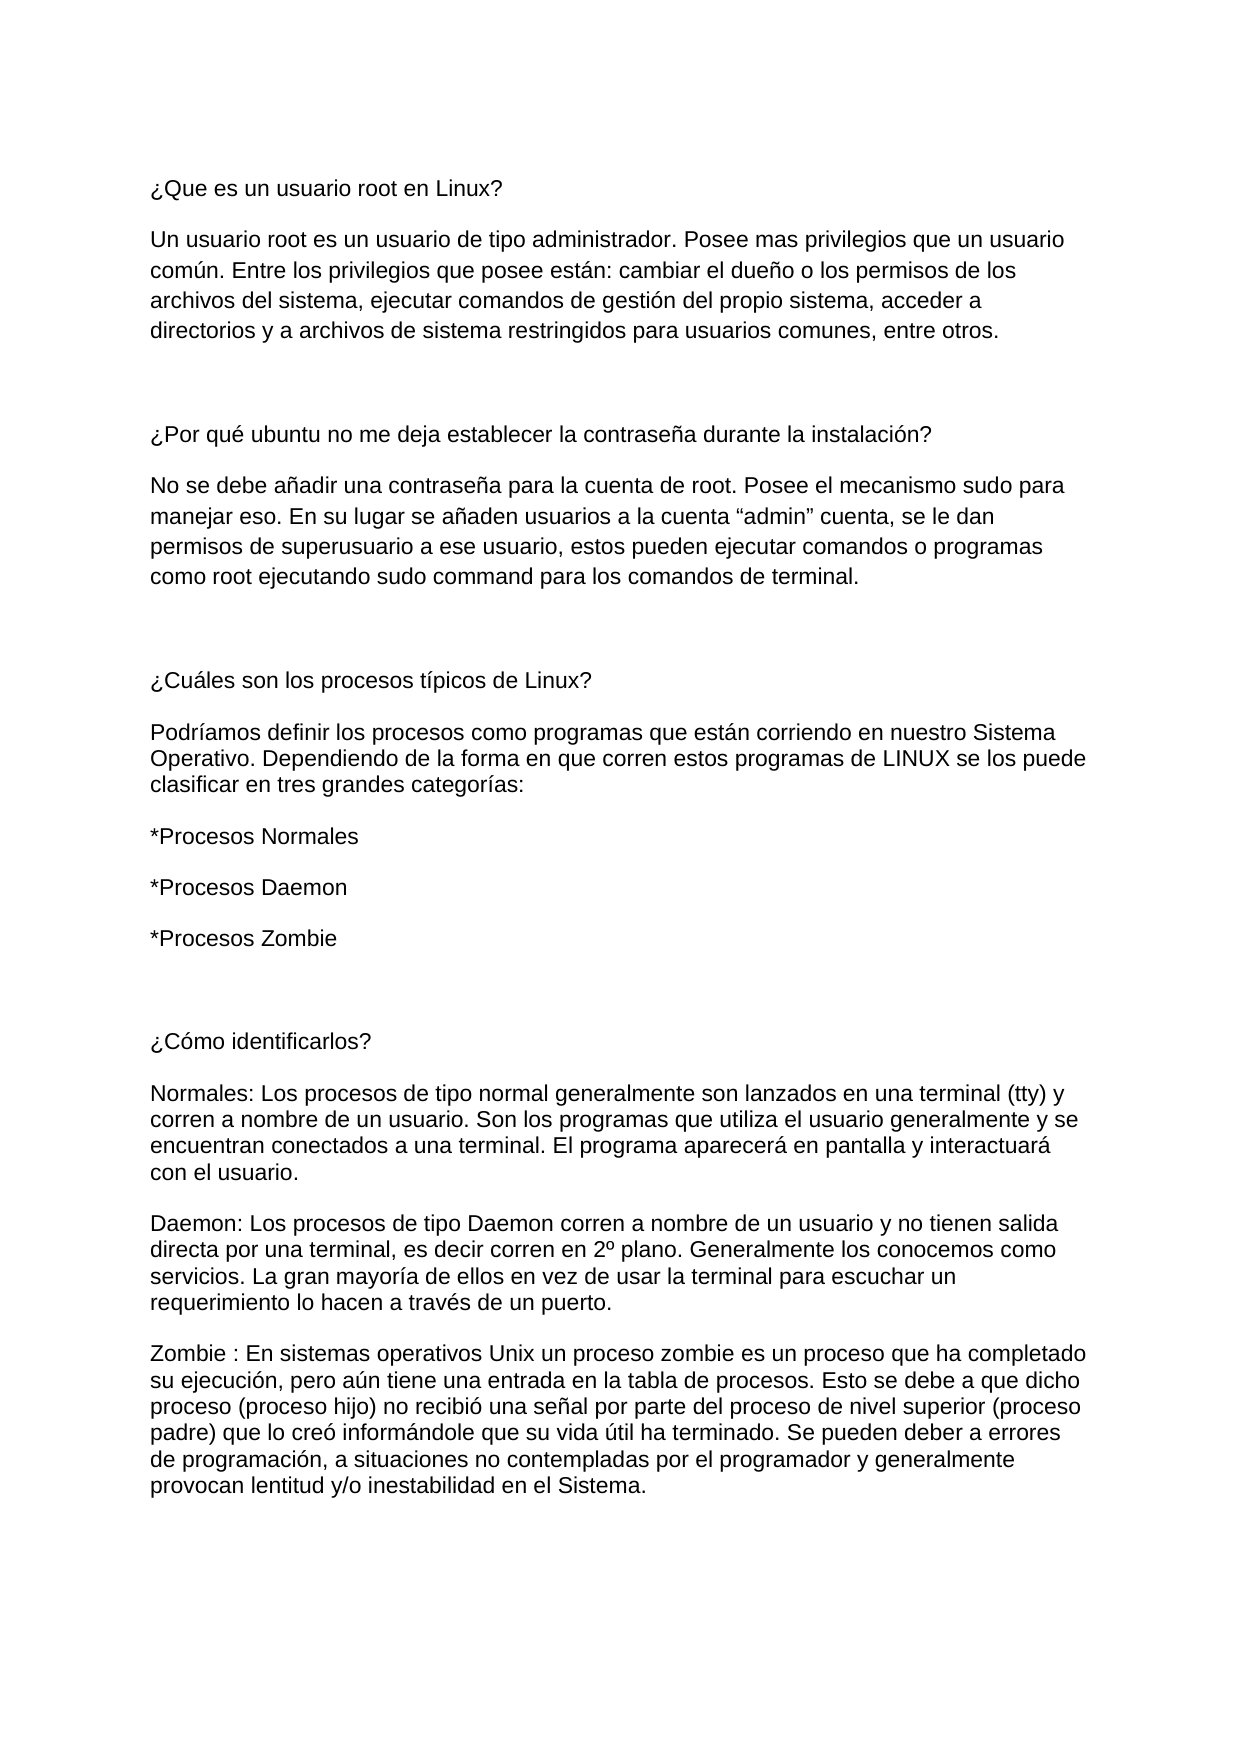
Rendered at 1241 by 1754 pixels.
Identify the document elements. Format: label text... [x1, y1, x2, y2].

text ¿Cuáles son los procesos típicos de Linux? [150, 667, 1090, 694]
text Normales: Los procesos de tipo normal generalmente son lanzados en una terminal (tty) y corren a nombre de un usuario. Son los programas que utiliza el usuario generalmente y se encuentran conectados a una terminal. El programa aparecerá en pantalla y interactuará con el usuario. [150, 1079, 1090, 1185]
text ¿Que es un usuario root en Linux? [150, 175, 1090, 201]
text Daemon: Los procesos de tipo Daemon corren a nombre de un usuario y no tienen salida directa por una terminal, es decir corren en 2º plano. Generalmente los conocemos como servicios. La gran mayoría de ellos en vez de usar la terminal para escuchar un requerimiento lo hacen a través de un puerto. [150, 1210, 1090, 1315]
text ¿Por qué ubuntu no me deja establecer la contraseña durante la instalación? [150, 421, 1090, 447]
text *Procesos Normales [150, 823, 1090, 849]
text Podríamos definir los procesos como programas que están corriendo en nuestro Sistema Operativo. Dependiendo de la forma en que corren estos programas de LINUX se los puede clasificar en tres grandes categorías: [150, 719, 1090, 798]
text Un usuario root es un usuario de tipo administrador. Posee mas privilegios que un usuario común. Entre los privilegios que posee están: cambiar el dueño o los permisos de los archivos del sistema, ejecutar comandos de gestión del propio sistema, acceder a directorios y a archivos de sistema restringidos para usuarios comunes, entre otros. [150, 226, 1090, 343]
text *Procesos Daemon [150, 874, 1090, 900]
text Zombie : En sistemas operativos Unix un proceso zombie es un proceso que ha completado su ejecución, pero aún tiene una entrada en la tabla de procesos. Esto se debe a que dicho proceso (proceso hijo) no recibió una señal por parte del proceso de nivel superior (proceso padre) que lo creó informándole que su vida útil ha terminado. Se pueden deber a errores de programación, a situaciones no contempladas por el programador y generalmente provocan lentitud y/o inestabilidad en el Sistema. [150, 1340, 1090, 1498]
text No se debe añadir una contraseña para la cuenta de root. Posee el mecanismo sudo para manejar eso. En su lugar se añaden usuarios a la cuenta “admin” cuenta, se le dan permisos de superusuario a ese usuario, estos pueden ejecutar comandos o programas como root ejecutando sudo command para los comandos de terminal. [150, 472, 1090, 589]
text *Procesos Zombie [150, 925, 1090, 952]
text ¿Cómo identificarlos? [150, 1028, 1090, 1054]
